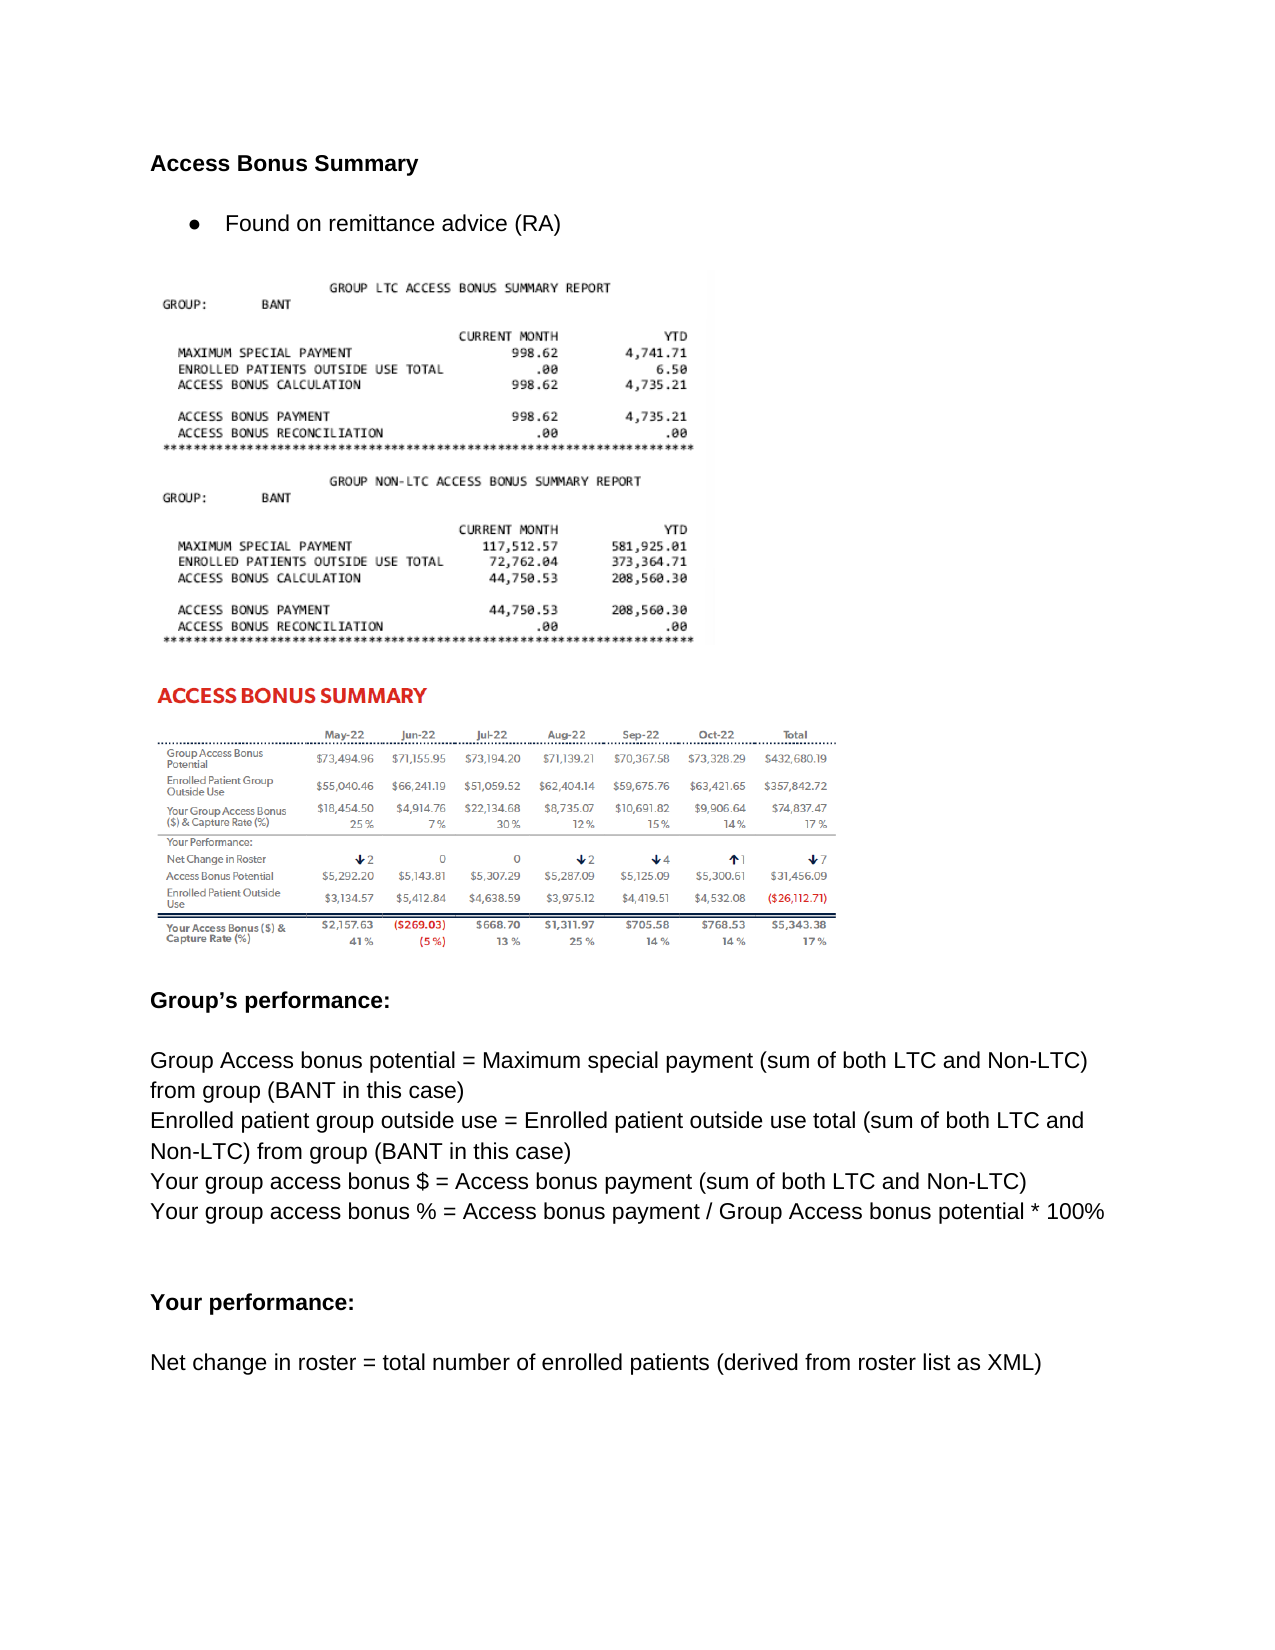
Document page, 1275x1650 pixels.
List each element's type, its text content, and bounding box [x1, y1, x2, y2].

text Your performance: [150, 1289, 1125, 1315]
text Your group access bonus $ = Access bonus payment (sum of both LTC and Non-LTC) [150, 1168, 1125, 1194]
text Net change in roster = total number of enrolled patients (derived from roster list as XML) [150, 1349, 1125, 1375]
text Access Bonus Summary [150, 150, 1125, 176]
picture [150, 678, 843, 953]
text Group’s performance: [150, 987, 1125, 1013]
list Found on remittance advice (RA) [187, 210, 1125, 237]
picture [150, 270, 715, 645]
text Enrolled patient group outside use = Enrolled patient outside use total (sum of both LTC and Non-LTC) from group (BANT in this case) [150, 1107, 1125, 1164]
text Your group access bonus % = Access bonus payment / Group Access bonus potential * 100% [150, 1198, 1125, 1224]
text Group Access bonus potential = Maximum special payment (sum of both LTC and Non-LTC) from group (BANT in this case) [150, 1047, 1125, 1103]
